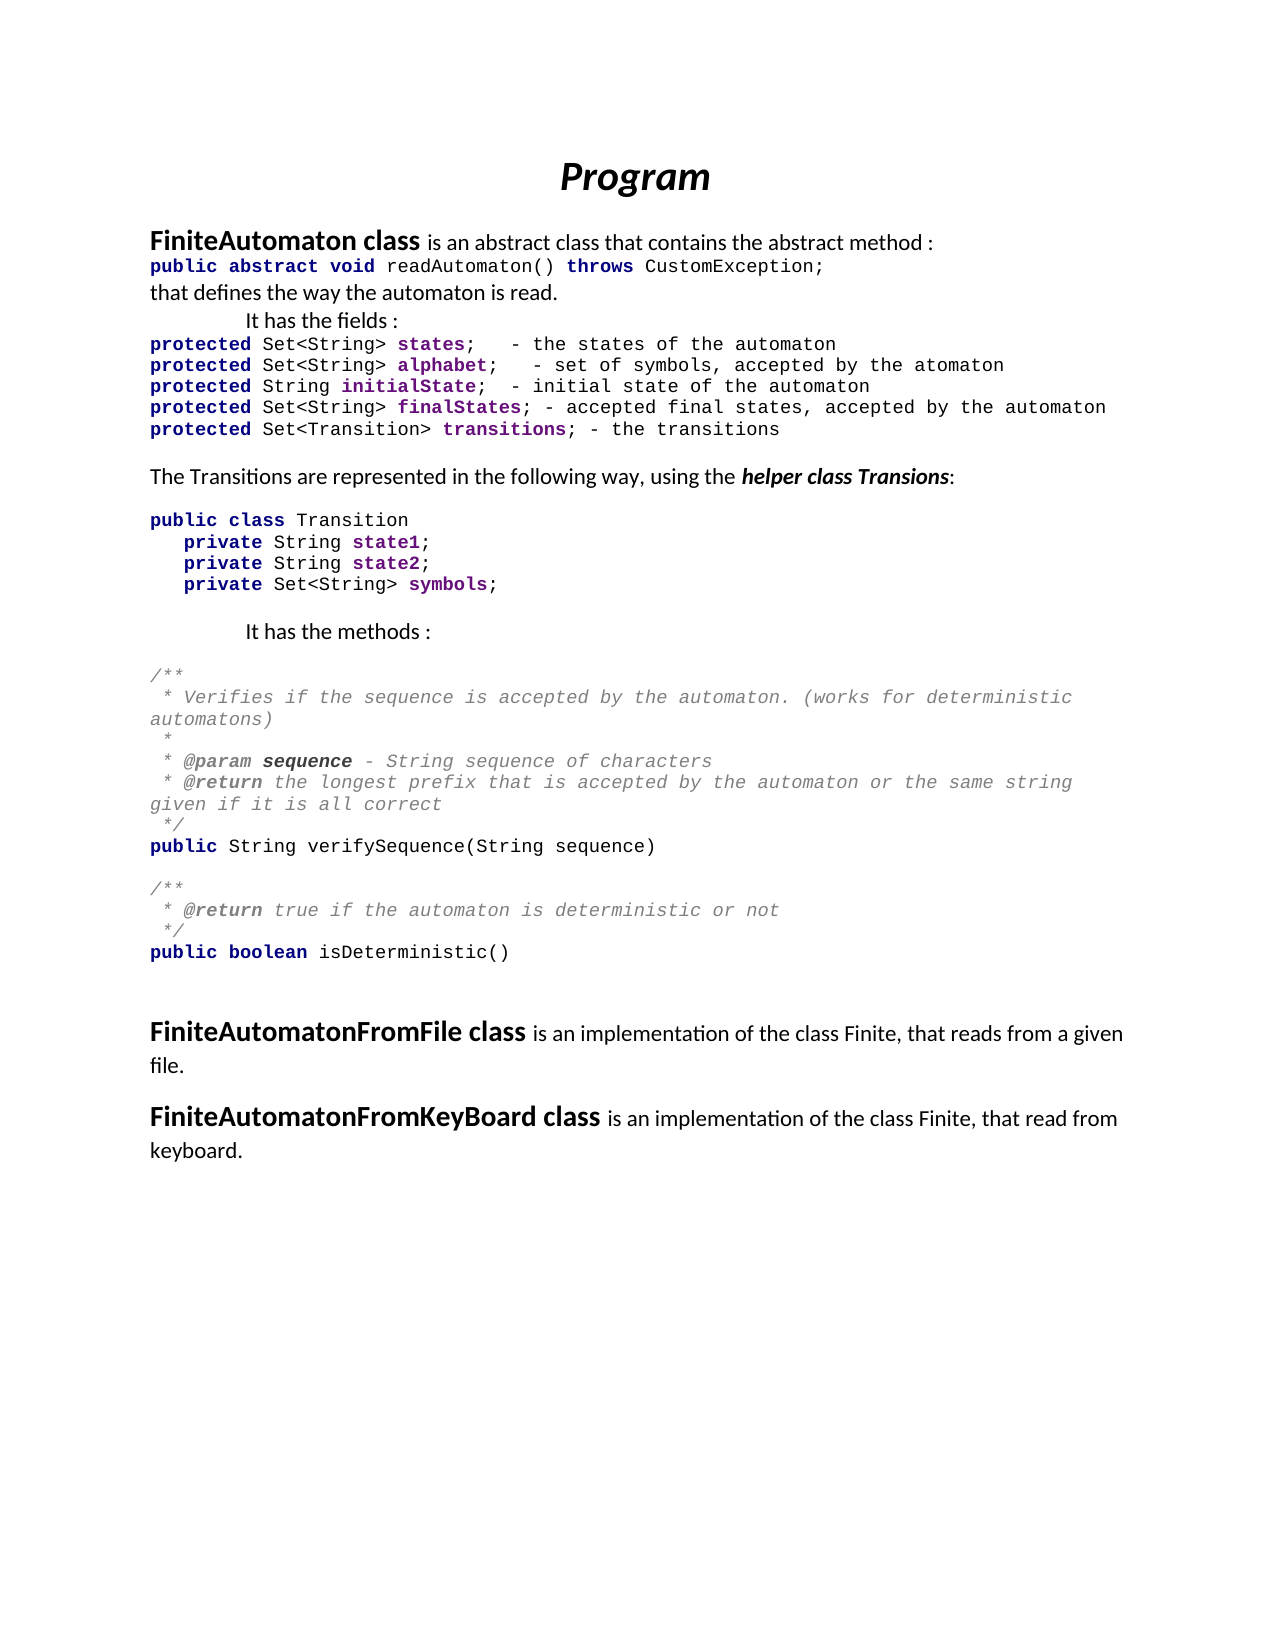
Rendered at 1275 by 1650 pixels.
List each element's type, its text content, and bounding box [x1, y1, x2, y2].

text public class Transition private String state1; private String state2; private Set<String> symbols; [150, 511, 1125, 596]
text The Transitions are represented in the following way, using the helper class Transions: [150, 462, 1125, 490]
text that defines the way the automaton is read. [150, 278, 1125, 306]
text FiniteAutomaton class is an abstract class that contains the abstract method : [150, 222, 1125, 257]
text FiniteAutomatonFromKeyBoard class is an implementation of the class Finite, that read from keyboard. [150, 1098, 1125, 1164]
text FiniteAutomatonFromFile class is an implementation of the class Finite, that reads from a given file. [150, 1013, 1125, 1079]
text It has the fields : [150, 306, 1125, 334]
text public abstract void readAutomaton() throws CustomException; [150, 257, 1125, 278]
text Program [150, 150, 1125, 201]
text /** * @return true if the automaton is deterministic or not */ public boolean isDeterministic() [150, 879, 1125, 964]
text It has the methods : [150, 617, 1125, 646]
text protected Set<String> states; - the states of the automaton protected Set<String> alphabet; - set of symbols, accepted by the atomaton protected String initialState; - initial state of the automaton protected Set<String> finalStates; - accepted final states, accepted by the automaton protected Set<Transition> transitions; - the transitions [150, 334, 1125, 441]
text /** * Verifies if the sequence is accepted by the automaton. (works for deterministic automatons) * * @param sequence - String sequence of characters * @return the longest prefix that is accepted by the automaton or the same string given if it is all correct */ public String verifySequence(String sequence) [150, 667, 1125, 858]
